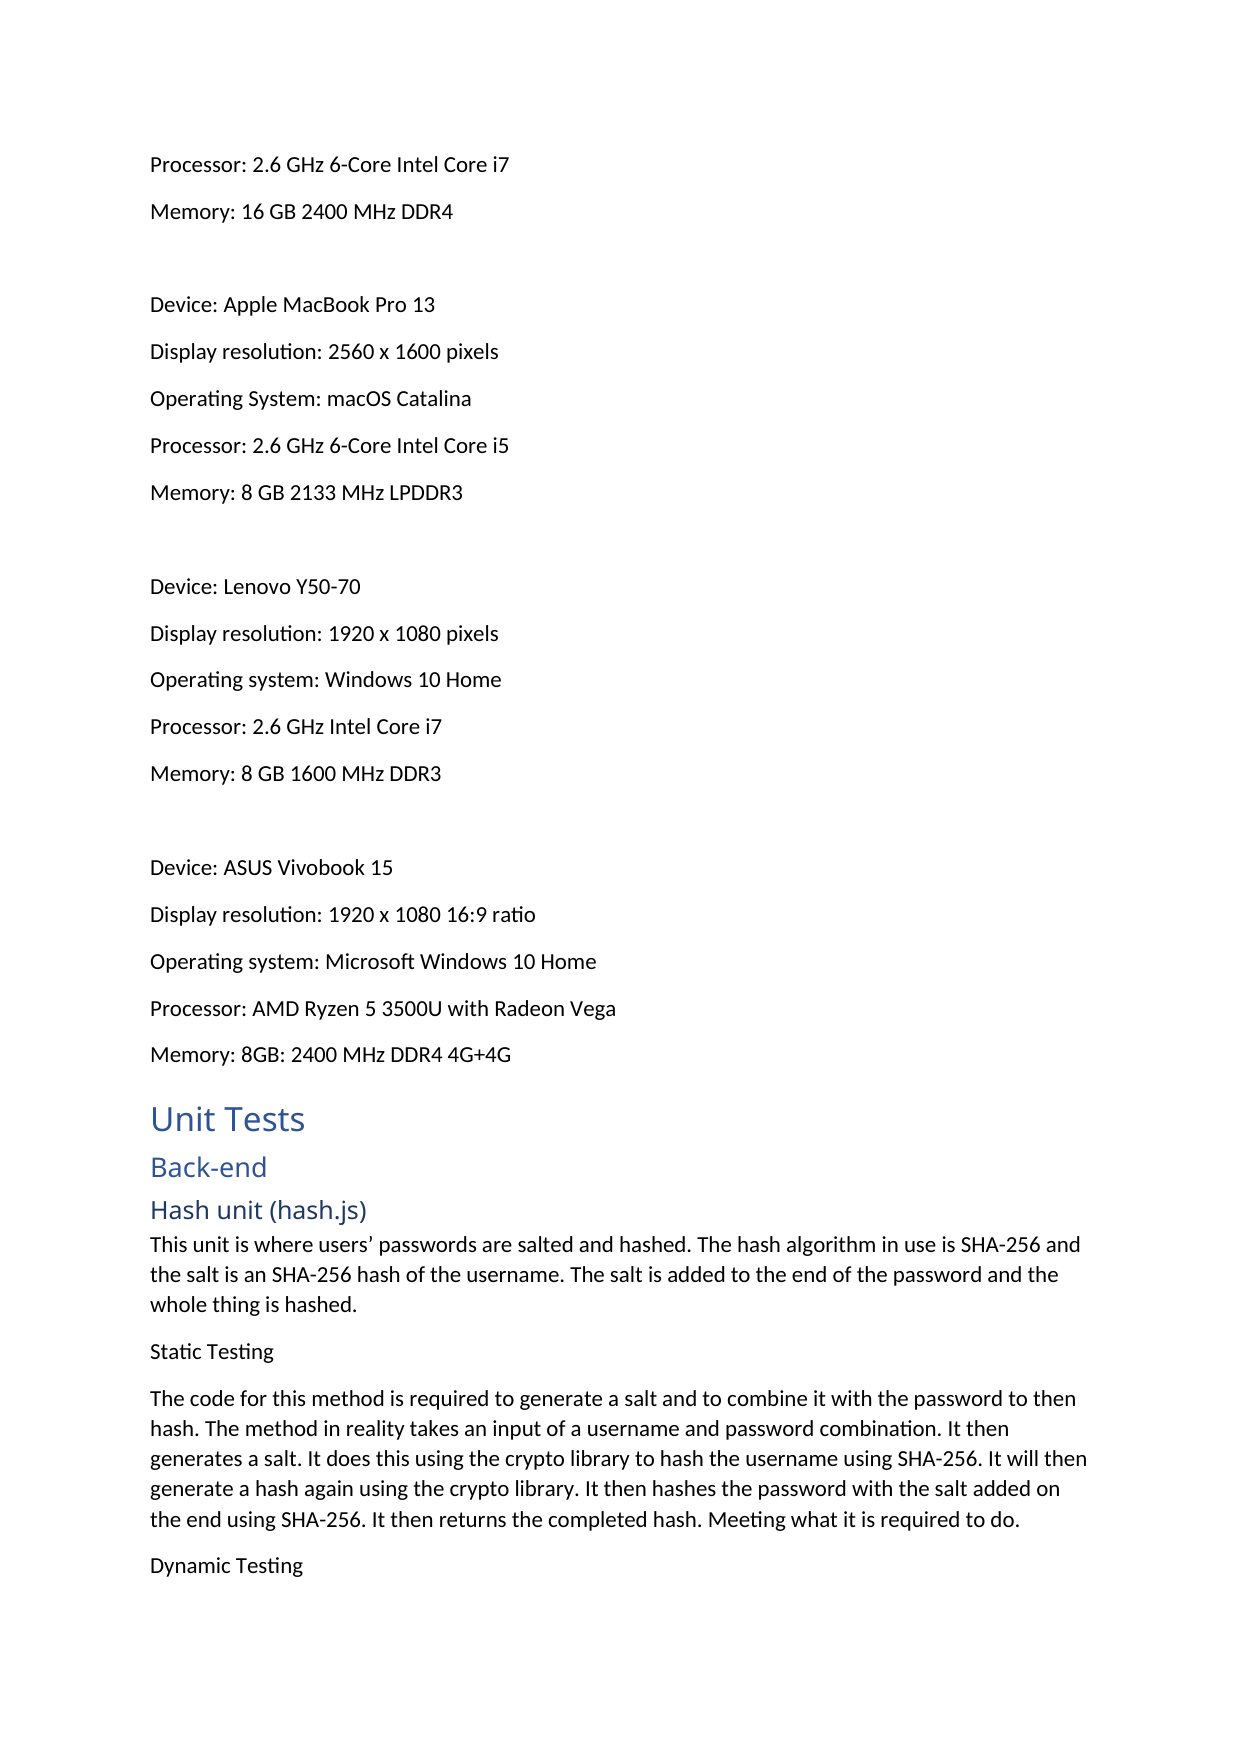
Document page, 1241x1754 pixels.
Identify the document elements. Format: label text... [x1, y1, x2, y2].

text Display resolution: 1920 x 1080 pixels [150, 619, 1090, 647]
text This unit is where users’ passwords are salted and hashed. The hash algorithm in use is SHA-256 and the salt is an SHA-256 hash of the username. The salt is added to the end of the password and the whole thing is hashed. [150, 1230, 1090, 1318]
text Memory: 16 GB 2400 MHz DDR4 [150, 197, 1090, 225]
text Processor: AMD Ryzen 5 3500U with Radeon Vega [150, 994, 1090, 1022]
text Processor: 2.6 GHz Intel Core i7 [150, 712, 1090, 741]
text Device: ASUS Vivobook 15 [150, 853, 1090, 881]
text Operating system: Microsoft Windows 10 Home [150, 947, 1090, 975]
subtitle Back-end [150, 1149, 1090, 1186]
text Display resolution: 2560 x 1600 pixels [150, 337, 1090, 366]
text Device: Lenovo Y50-70 [150, 572, 1090, 600]
text Memory: 8 GB 1600 MHz DDR3 [150, 759, 1090, 787]
subtitle Hash unit (hash.js) [150, 1193, 1090, 1227]
text Static Testing [150, 1337, 1090, 1365]
text Processor: 2.6 GHz 6-Core Intel Core i5 [150, 431, 1090, 459]
text Display resolution: 1920 x 1080 16:9 ratio [150, 900, 1090, 928]
text Processor: 2.6 GHz 6-Core Intel Core i7 [150, 150, 1090, 178]
text Operating System: macOS Catalina [150, 384, 1090, 412]
subtitle Unit Tests [150, 1096, 1090, 1141]
text Dynamic Testing [150, 1552, 1090, 1579]
text The code for this method is required to generate a salt and to combine it with the password to then hash. The method in reality takes an input of a username and password combination. It then generates a salt. It does this using the crypto library to hash the username using SHA-256. It will then generate a hash again using the crypto library. It then hashes the password with the salt added on the end using SHA-256. It then returns the completed hash. Meeting what it is required to do. [150, 1384, 1090, 1533]
text Device: Apple MacBook Pro 13 [150, 291, 1090, 319]
text Operating system: Windows 10 Home [150, 666, 1090, 694]
text Memory: 8 GB 2133 MHz LPDDR3 [150, 478, 1090, 506]
text Memory: 8GB: 2400 MHz DDR4 4G+4G [150, 1041, 1090, 1069]
